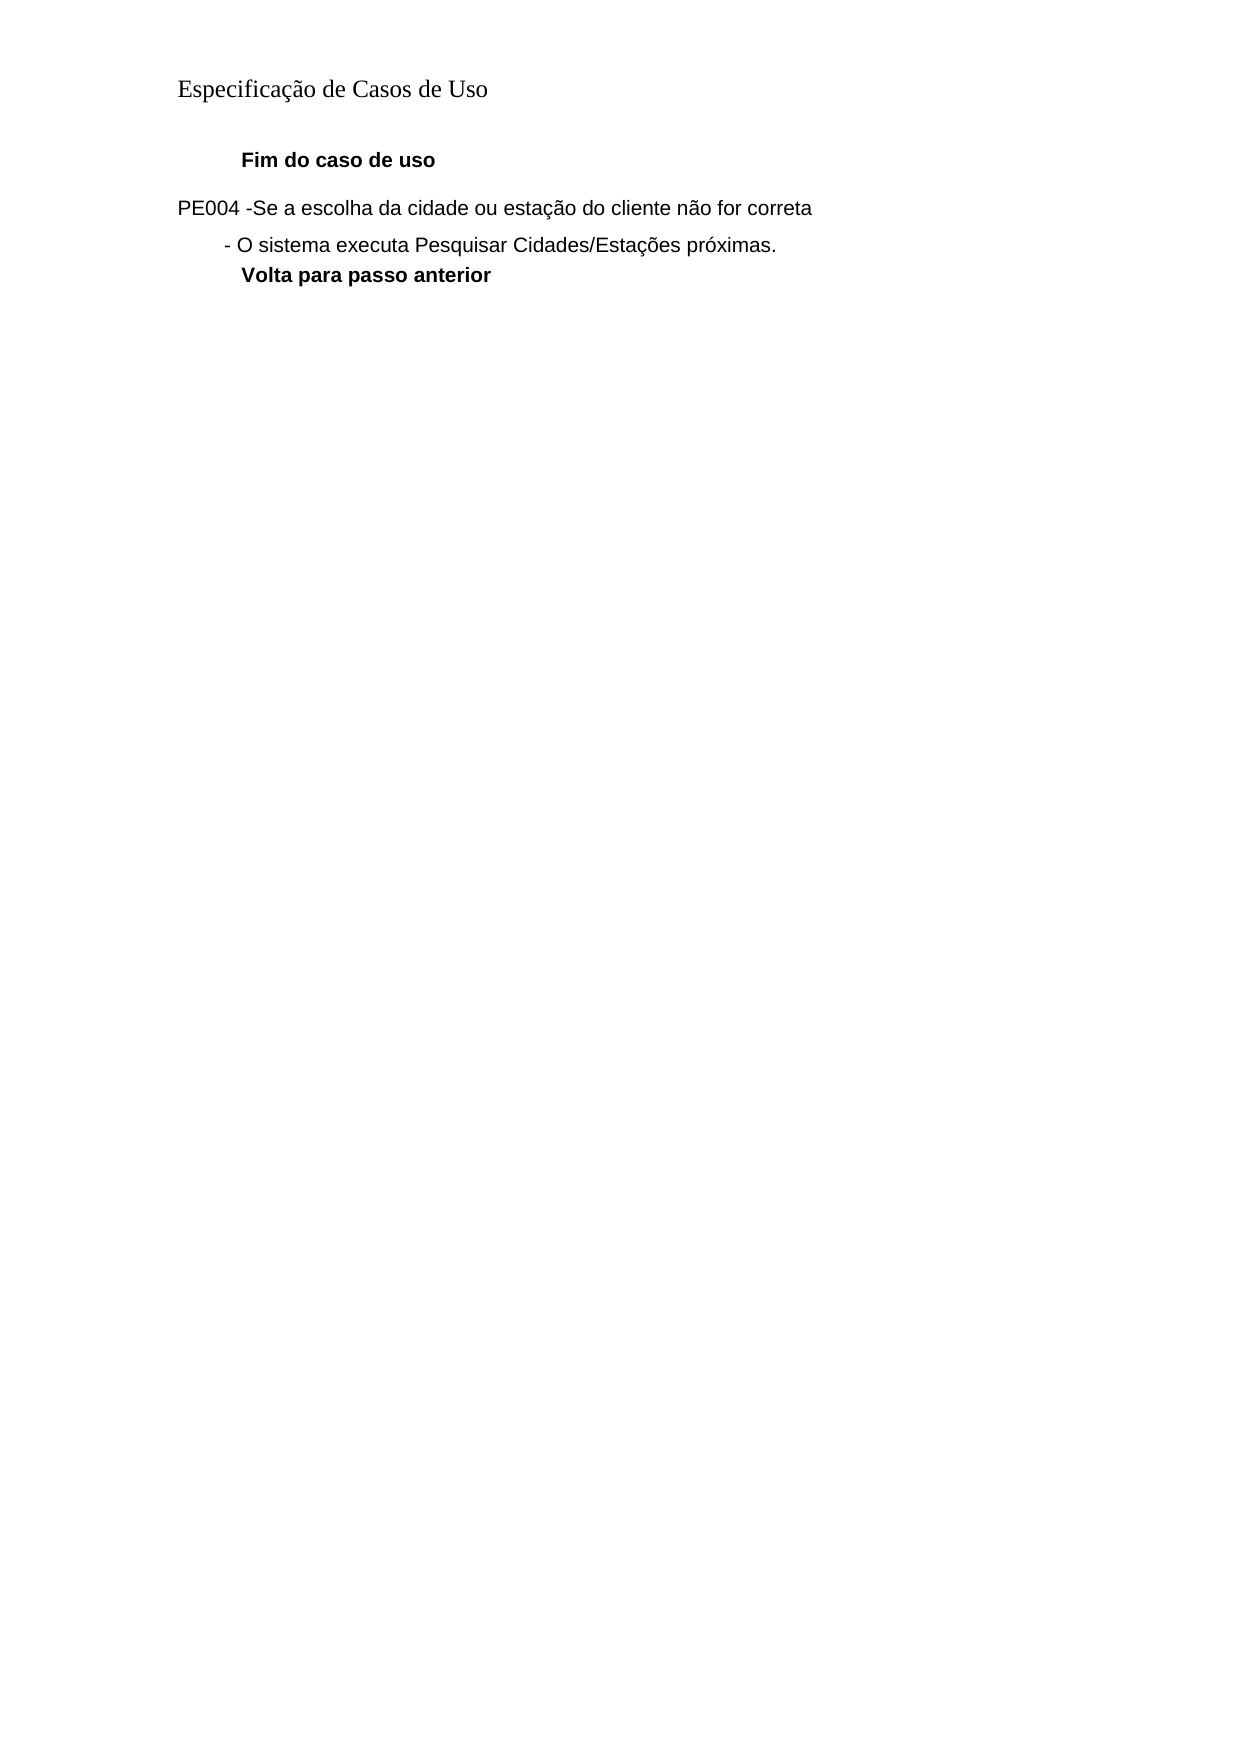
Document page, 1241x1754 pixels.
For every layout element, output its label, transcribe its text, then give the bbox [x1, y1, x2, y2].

text Volta para passo anterior [177, 263, 1063, 287]
text - O sistema executa Pesquisar Cidades/Estações próximas. [177, 232, 1063, 256]
text PE004 -Se a escolha da cidade ou estação do cliente não for correta [177, 196, 1063, 220]
text Fim do caso de uso [177, 148, 1063, 172]
